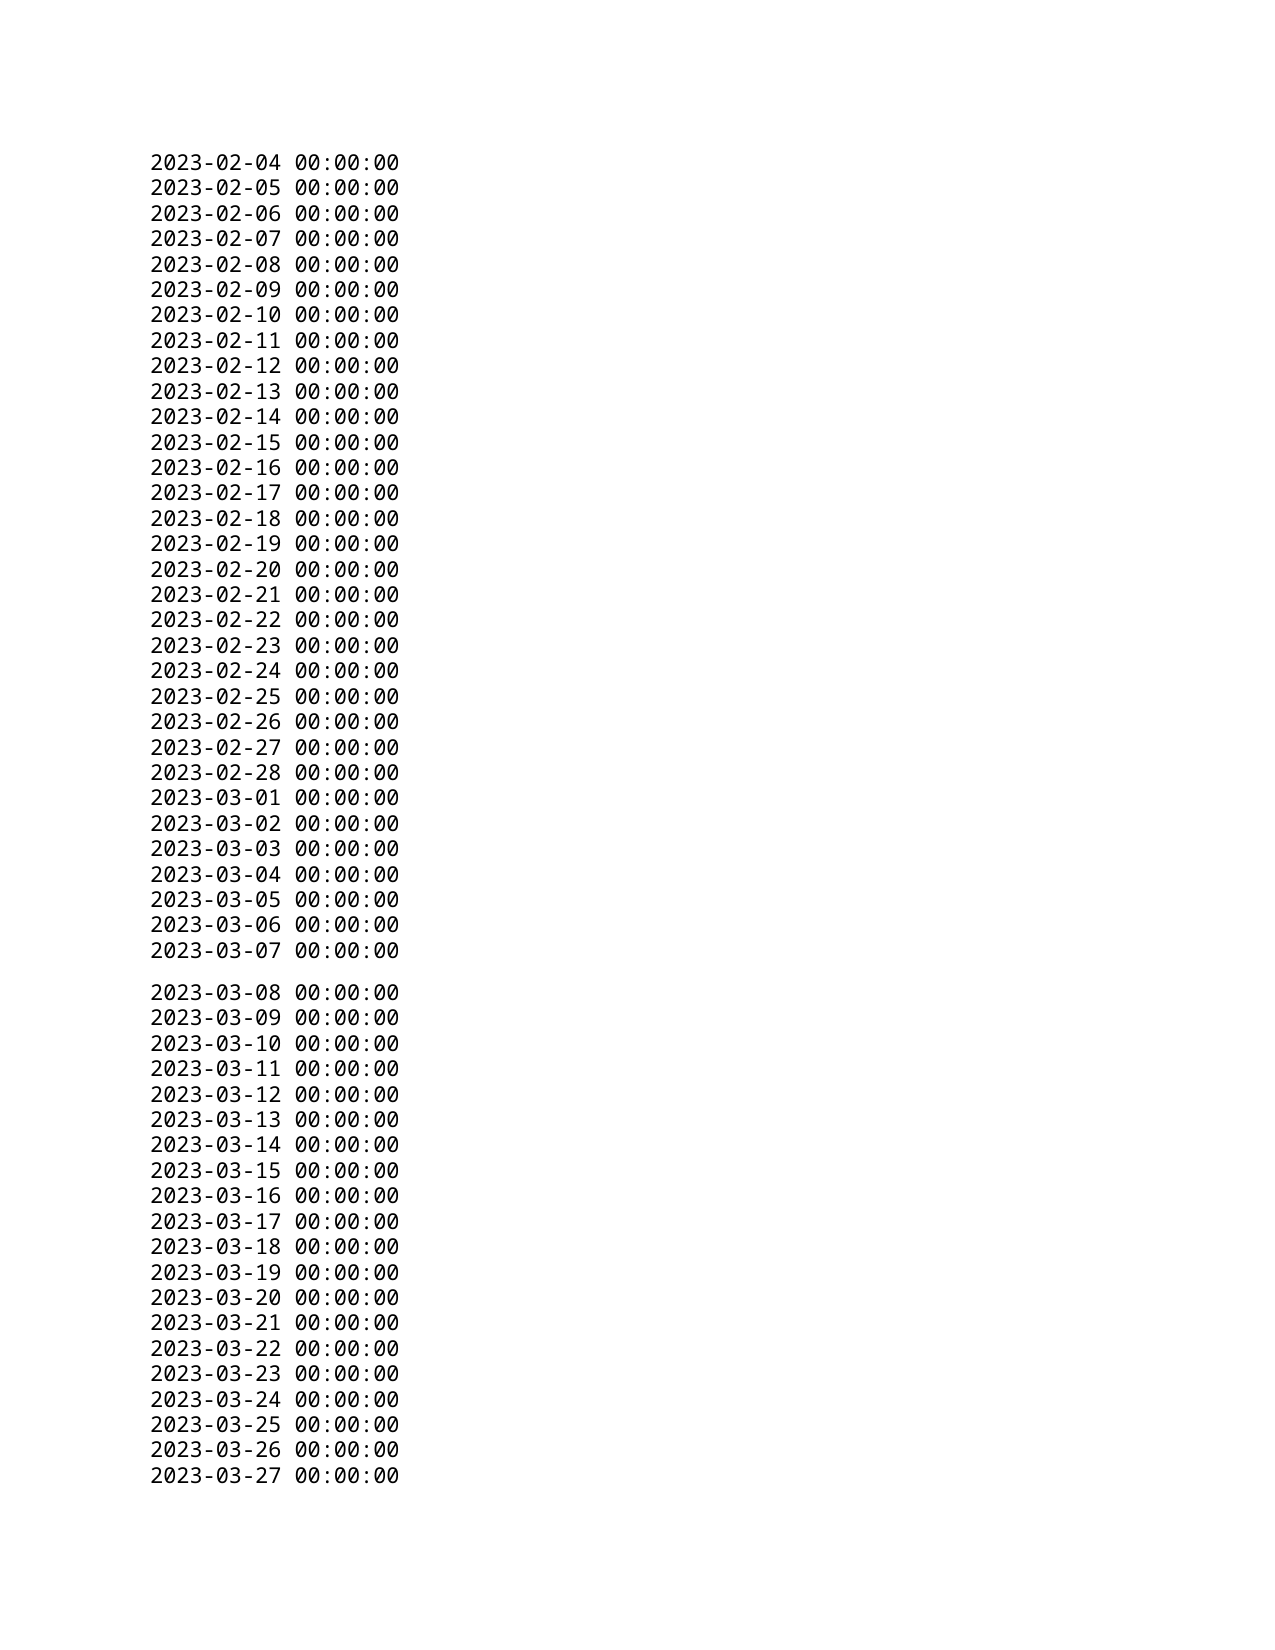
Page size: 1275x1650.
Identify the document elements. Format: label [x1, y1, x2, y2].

text [150, 980, 1125, 1488]
text [150, 150, 1125, 963]
